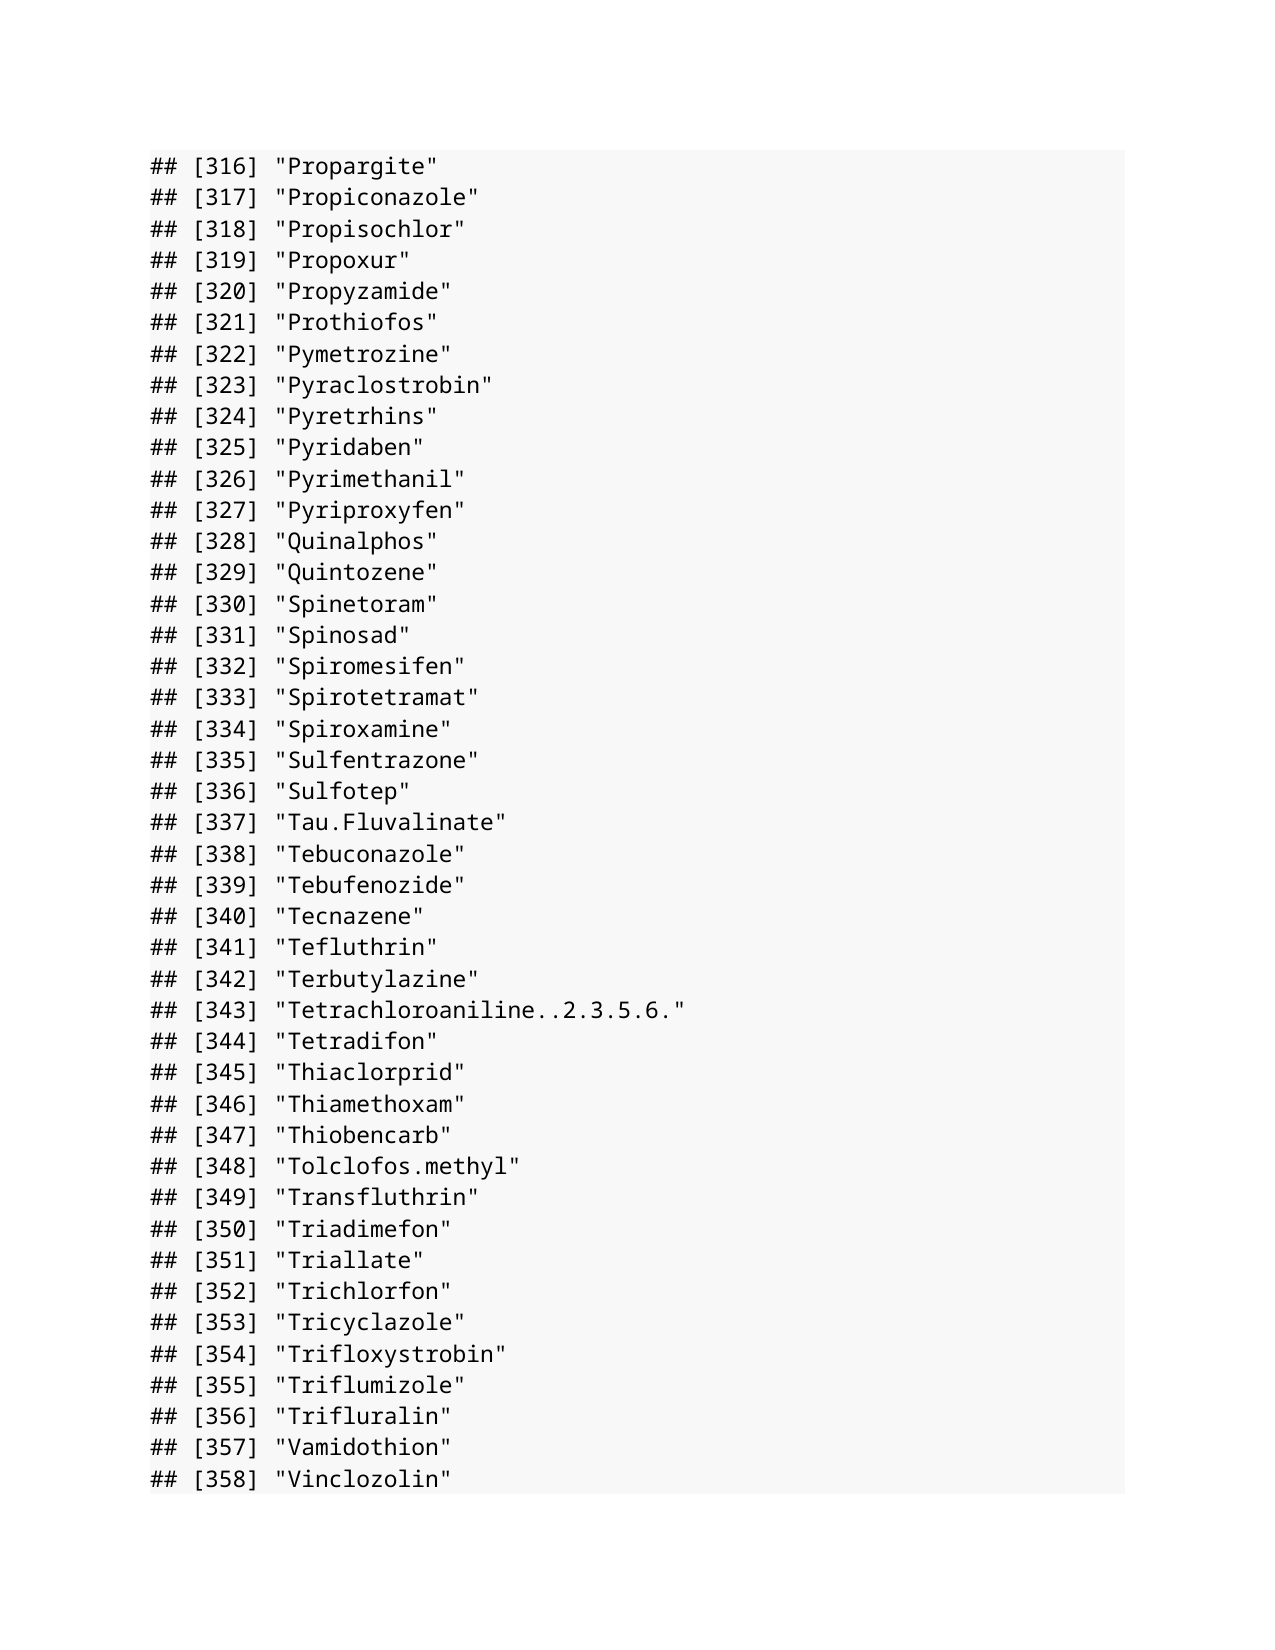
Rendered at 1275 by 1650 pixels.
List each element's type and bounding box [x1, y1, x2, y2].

text [150, 150, 1125, 1494]
